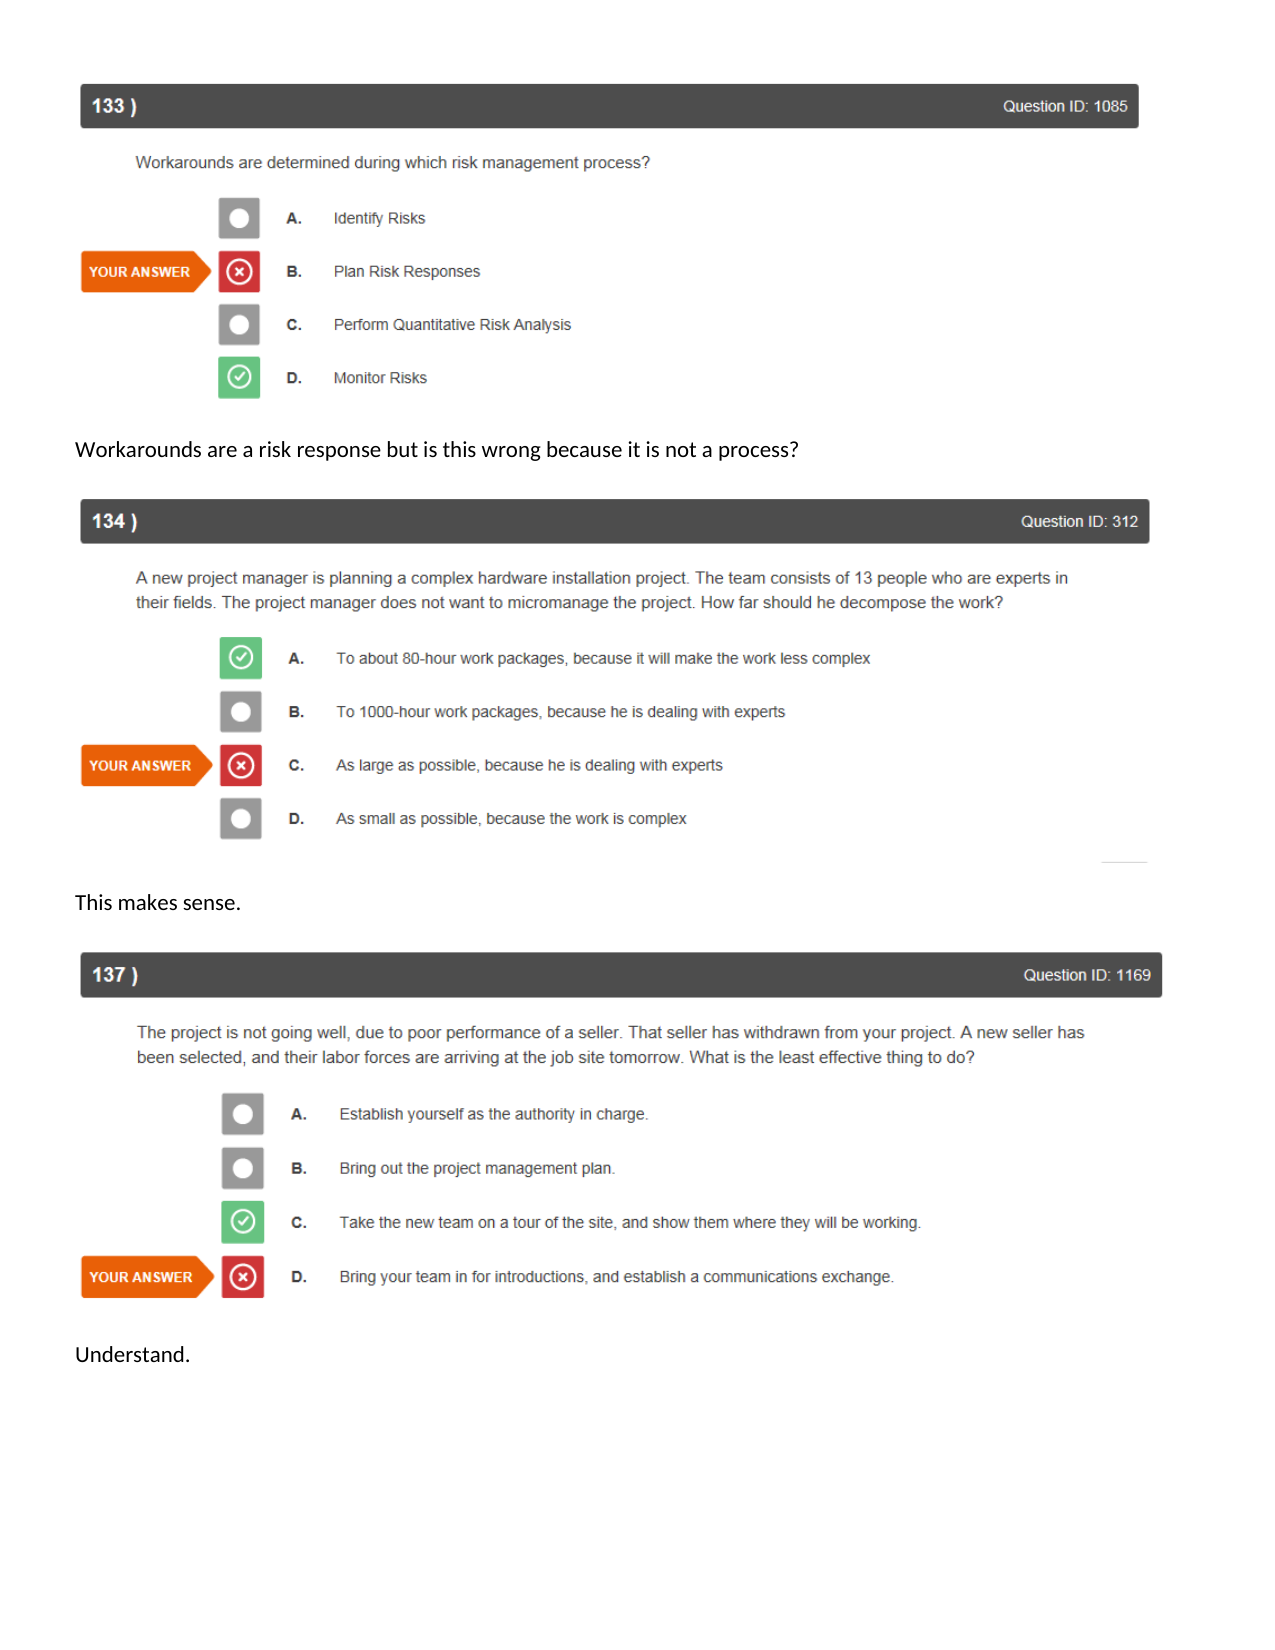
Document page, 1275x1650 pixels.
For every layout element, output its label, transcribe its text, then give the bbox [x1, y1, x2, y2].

picture [75, 488, 1154, 863]
picture [75, 941, 1169, 1315]
picture [75, 75, 1141, 410]
text Workarounds are a risk response but is this wrong because it is not a process? [75, 435, 1200, 463]
text This makes sense. [75, 888, 1200, 916]
text Understand. [75, 1340, 1200, 1368]
